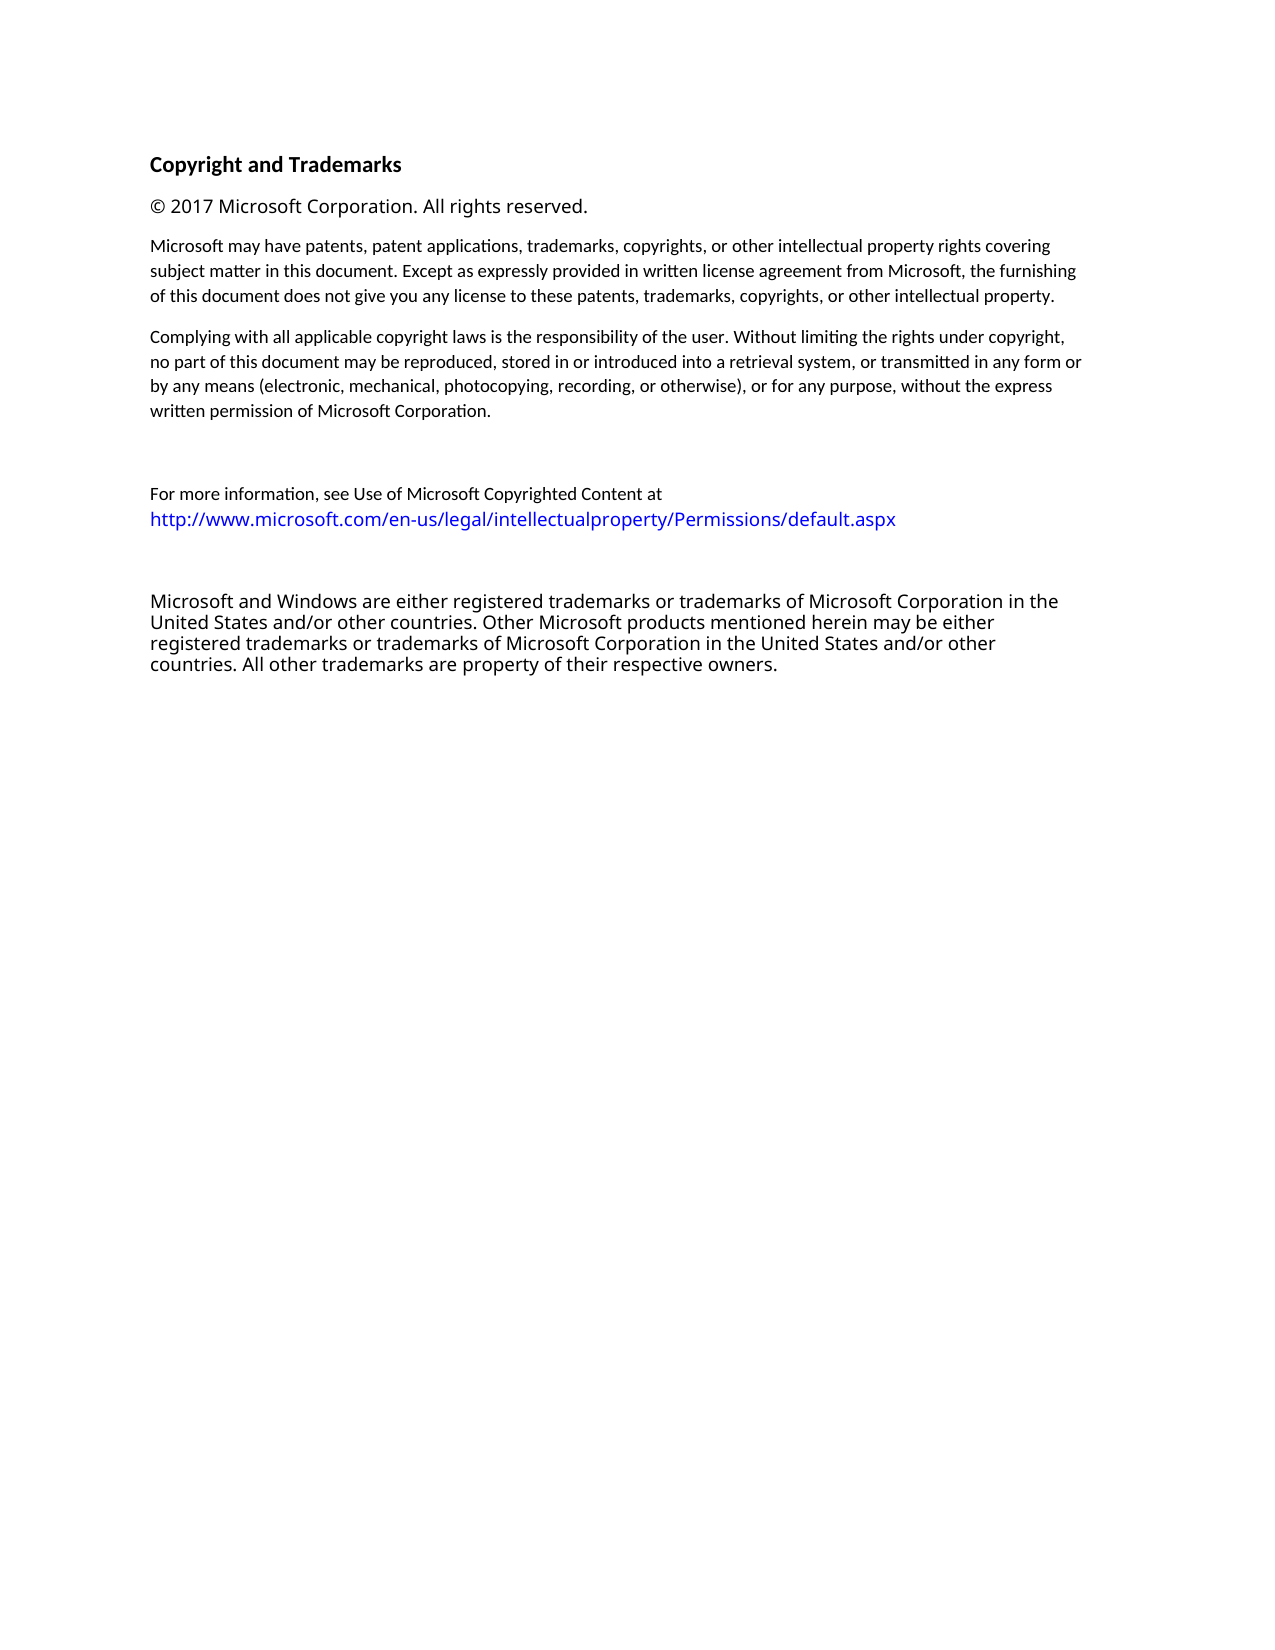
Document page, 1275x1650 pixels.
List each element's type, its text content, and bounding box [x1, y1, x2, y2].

text Microsoft may have patents, patent applications, trademarks, copyrights, or other intellectual property rights covering subject matter in this document. Except as expressly provided in written license agreement from Microsoft, the furnishing of this document does not give you any license to these patents, trademarks, copyrights, or other intellectual property. [150, 234, 1087, 307]
text Copyright and Trademarks [150, 150, 1087, 178]
text For more information, see Use of Microsoft Copyrighted Content at http://www.microsoft.com/en-us/legal/intellectualproperty/Permissions/default.aspx [150, 482, 1087, 532]
text © 2017 Microsoft Corporation. All rights reserved. [150, 197, 1087, 218]
text Complying with all applicable copyright laws is the responsibility of the user. Without limiting the rights under copyright, no part of this document may be reproduced, stored in or introduced into a retrieval system, or transmitted in any form or by any means (electronic, mechanical, photocopying, recording, or otherwise), or for any purpose, without the express written permission of Microsoft Corporation. [150, 325, 1087, 422]
text Microsoft and Windows are either registered trademarks or trademarks of Microsoft Corporation in the United States and/or other countries. Other Microsoft products mentioned herein may be either registered trademarks or trademarks of Microsoft Corporation in the United States and/or other countries. All other trademarks are property of their respective owners. [150, 592, 1087, 676]
